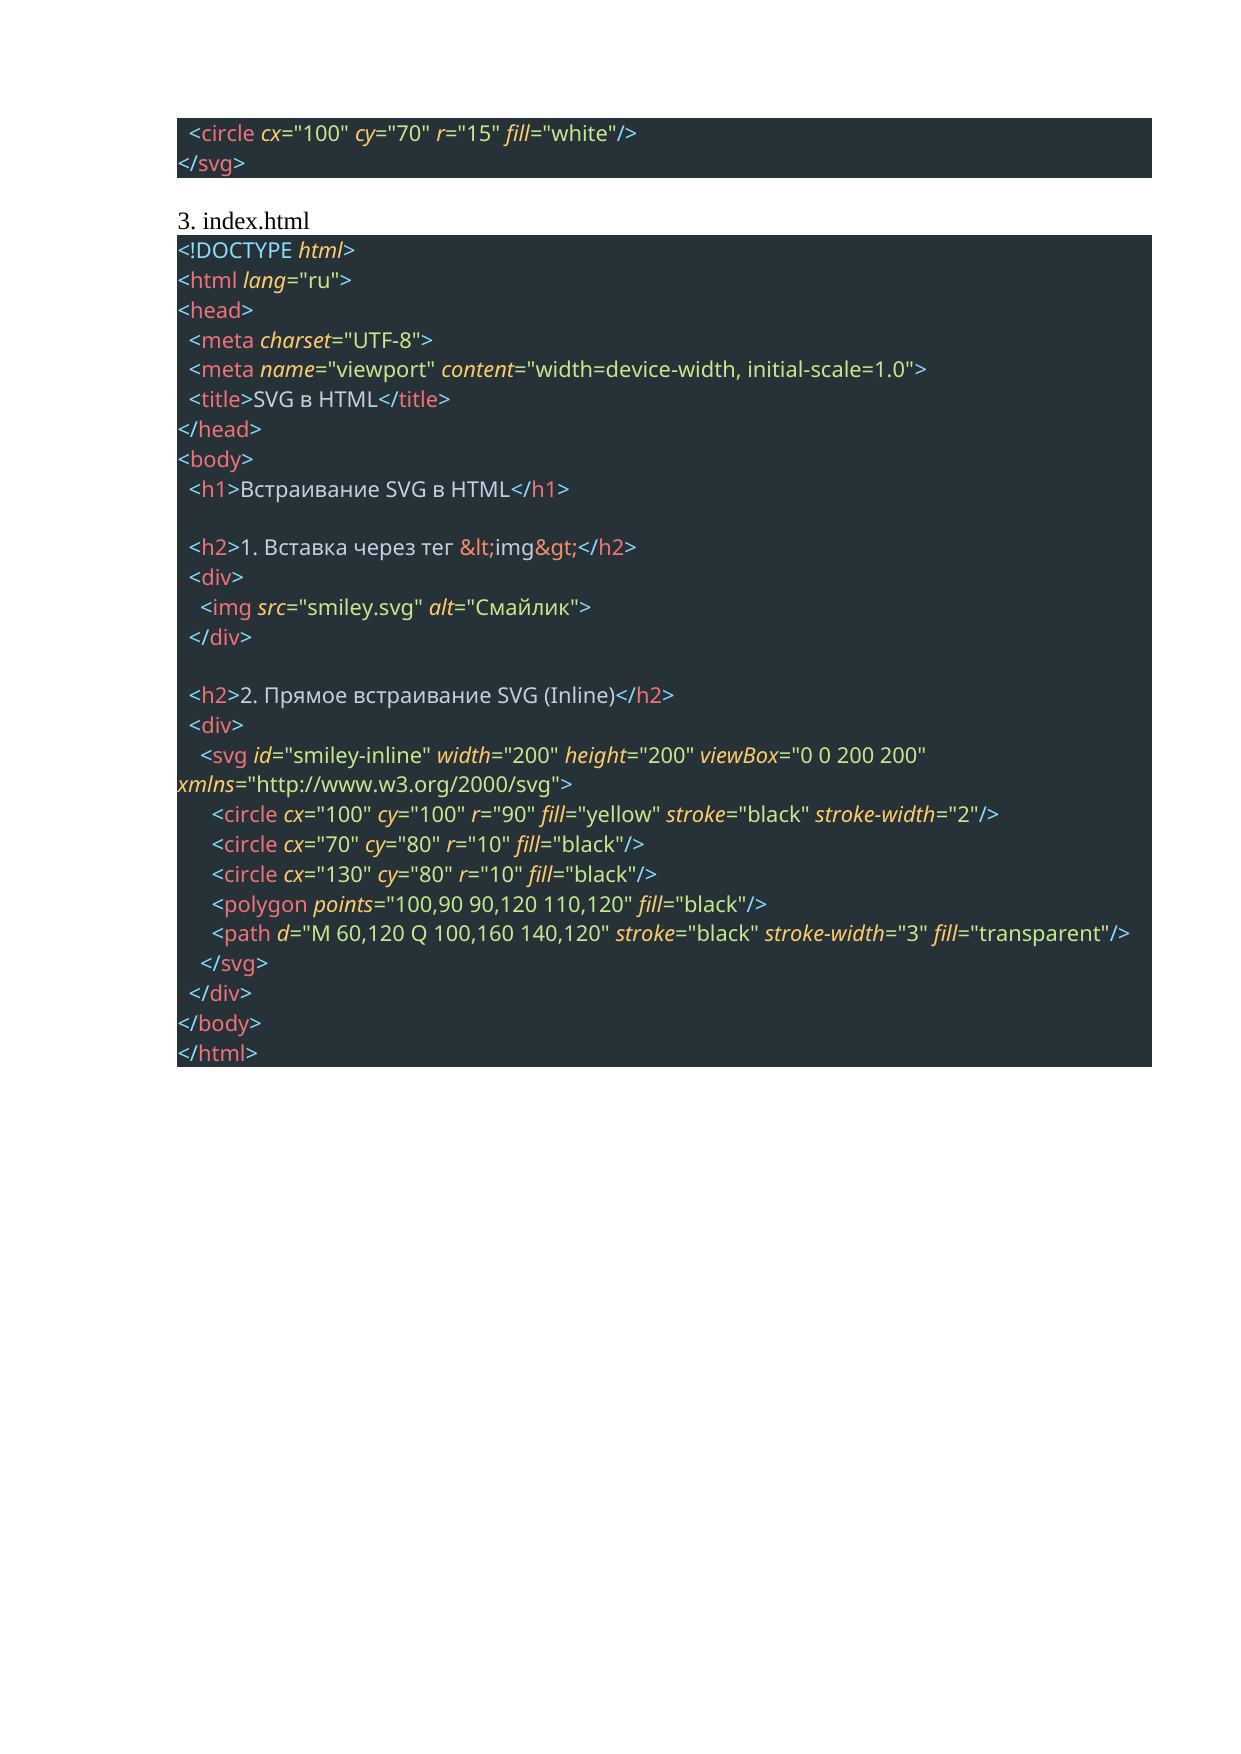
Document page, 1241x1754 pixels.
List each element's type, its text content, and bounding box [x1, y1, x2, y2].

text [177, 118, 1152, 178]
text 3. index.html [177, 206, 1152, 235]
text <!DOCTYPE html> <html lang="ru"> <head> <meta charset="UTF-8"> <meta name="viewport" content="width=device-width, initial-scale=1.0"> <title>SVG в HTML</title> </head> <body> <h1>Встраивание SVG в HTML</h1> <h2>1. Вставка через тег &lt;img&gt;</h2> <div> <img src="smiley.svg" alt="Смайлик"> </div> <h2>2. Прямое встраивание SVG (Inline)</h2> <div> <svg id="smiley-inline" width="200" height="200" viewBox="0 0 200 200" xmlns="http://www.w3.org/2000/svg"> <circle cx="100" cy="100" r="90" fill="yellow" stroke="black" stroke-width="2"/> <circle cx="70" cy="80" r="10" fill="black"/> <circle cx="130" cy="80" r="10" fill="black"/> <polygon points="100,90 90,120 110,120" fill="black"/> <path d="M 60,120 Q 100,160 140,120" stroke="black" stroke-width="3" fill="transparent"/> </svg> </div> </body> </html> [177, 235, 1152, 1067]
